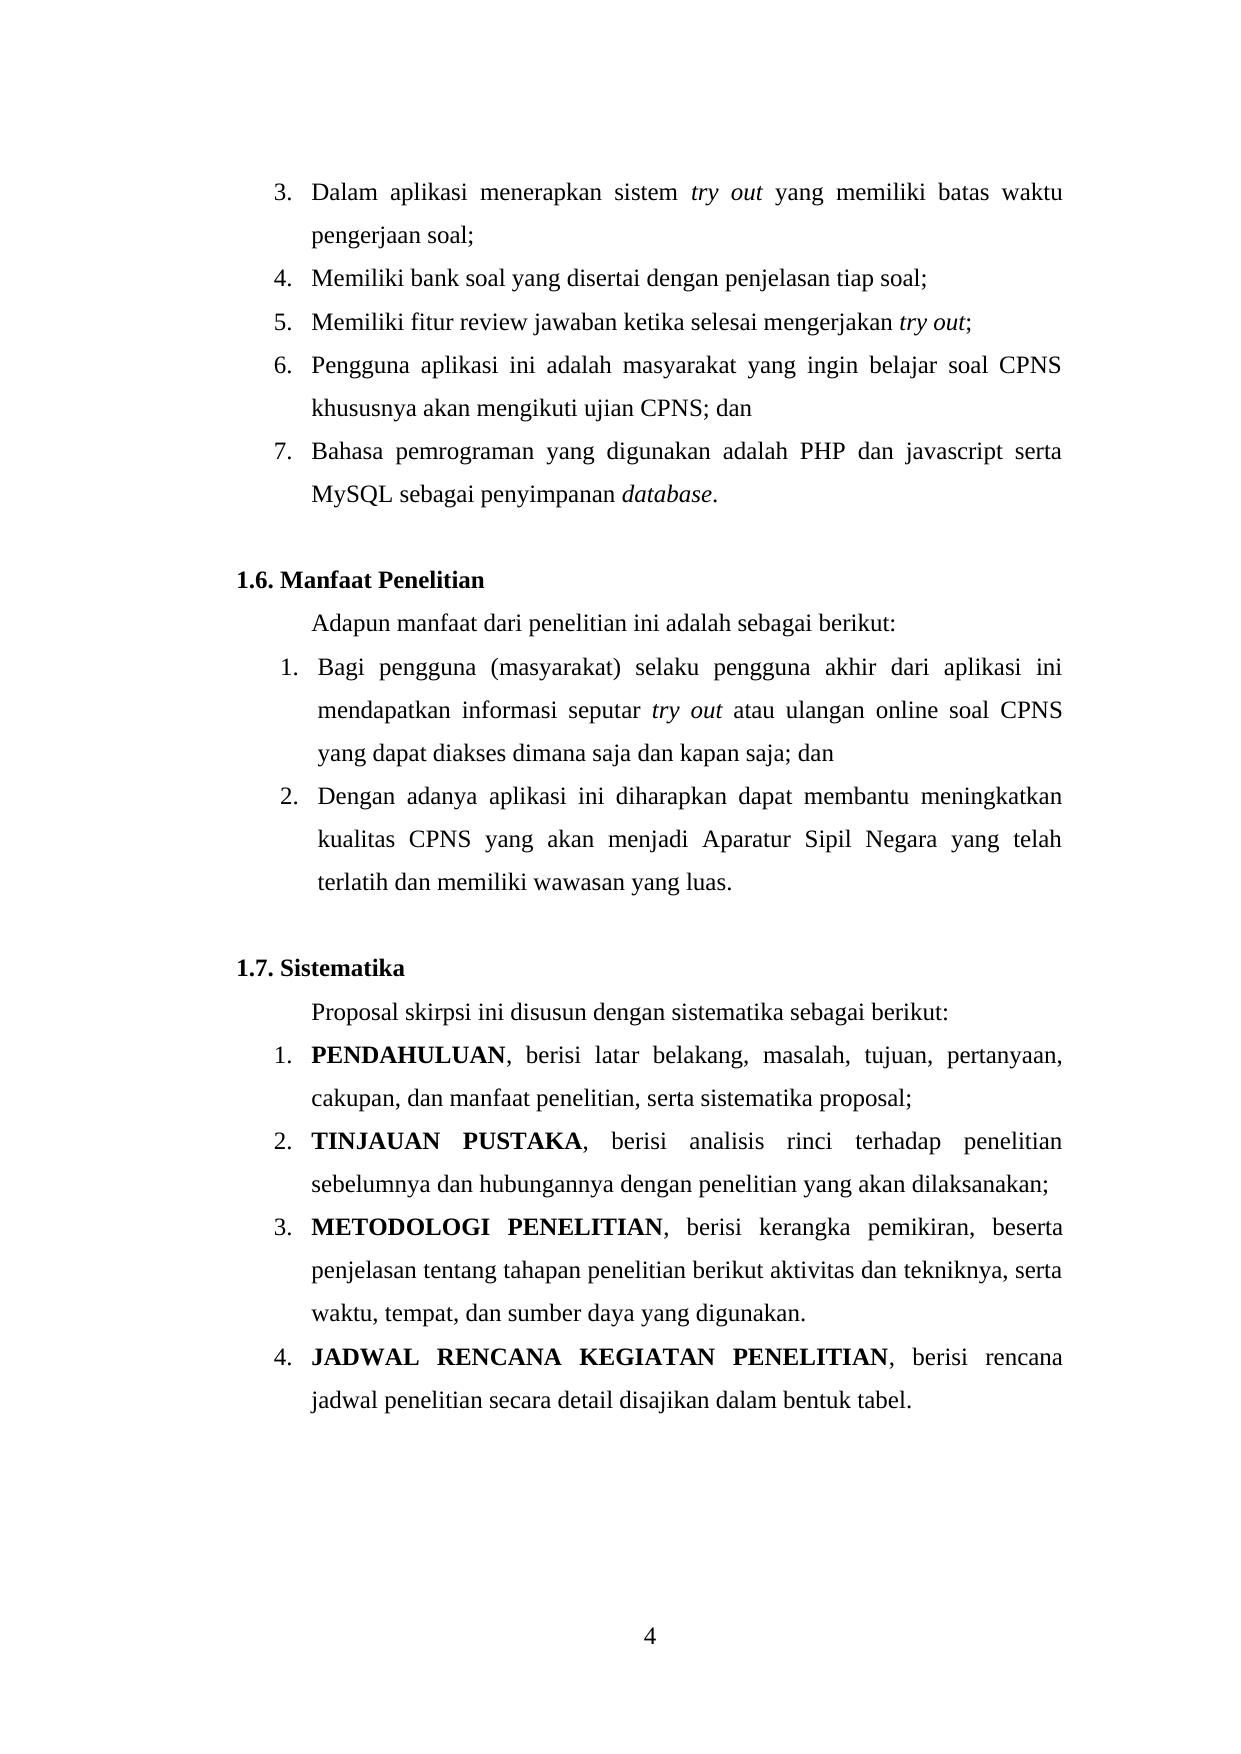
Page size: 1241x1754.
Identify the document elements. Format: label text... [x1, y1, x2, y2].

list Pengguna aplikasi ini adalah masyarakat yang ingin belajar soal CPNS khususnya akan mengikuti ujian CPNS; dan [274, 350, 1063, 422]
list TINJAUAN PUSTAKA, berisi analisis rinci terhadap penelitian sebelumnya dan hubungannya dengan penelitian yang akan dilaksanakan; [274, 1126, 1063, 1198]
text Adapun manfaat dari penelitian ini adalah sebagai berikut: [236, 608, 1063, 637]
text Proposal skirpsi ini disusun dengan sistematika sebagai berikut: [236, 997, 1063, 1025]
list JADWAL RENCANA KEGIATAN PENELITIAN, berisi rencana jadwal penelitian secara detail disajikan dalam bentuk tabel. [274, 1342, 1063, 1413]
text 1.7. Sistematika [236, 953, 1063, 982]
list Dalam aplikasi menerapkan sistem try out yang memiliki batas waktu pengerjaan soal; [274, 177, 1063, 249]
list Bahasa pemrograman yang digunakan adalah PHP dan javascript serta MySQL sebagai penyimpanan database. [274, 436, 1063, 508]
list Memiliki bank soal yang disertai dengan penjelasan tiap soal; [274, 263, 1063, 292]
text 1.6. Manfaat Penelitian [236, 565, 1063, 594]
list METODOLOGI PENELITIAN, berisi kerangka pemikiran, beserta penjelasan tentang tahapan penelitian berikut aktivitas dan tekniknya, serta waktu, tempat, dan sumber daya yang digunakan. [274, 1212, 1063, 1327]
list Bagi pengguna (masyarakat) selaku pengguna akhir dari aplikasi ini mendapatkan informasi seputar try out atau ulangan online soal CPNS yang dapat diakses dimana saja dan kapan saja; dan [280, 652, 1063, 767]
list Dengan adanya aplikasi ini diharapkan dapat membantu meningkatkan kualitas CPNS yang akan menjadi Aparatur Sipil Negara yang telah terlatih dan memiliki wawasan yang luas. [280, 781, 1063, 896]
list PENDAHULUAN, berisi latar belakang, masalah, tujuan, pertanyaan, cakupan, dan manfaat penelitian, serta sistematika proposal; [274, 1040, 1063, 1112]
list Memiliki fitur review jawaban ketika selesai mengerjakan try out; [274, 307, 1063, 335]
